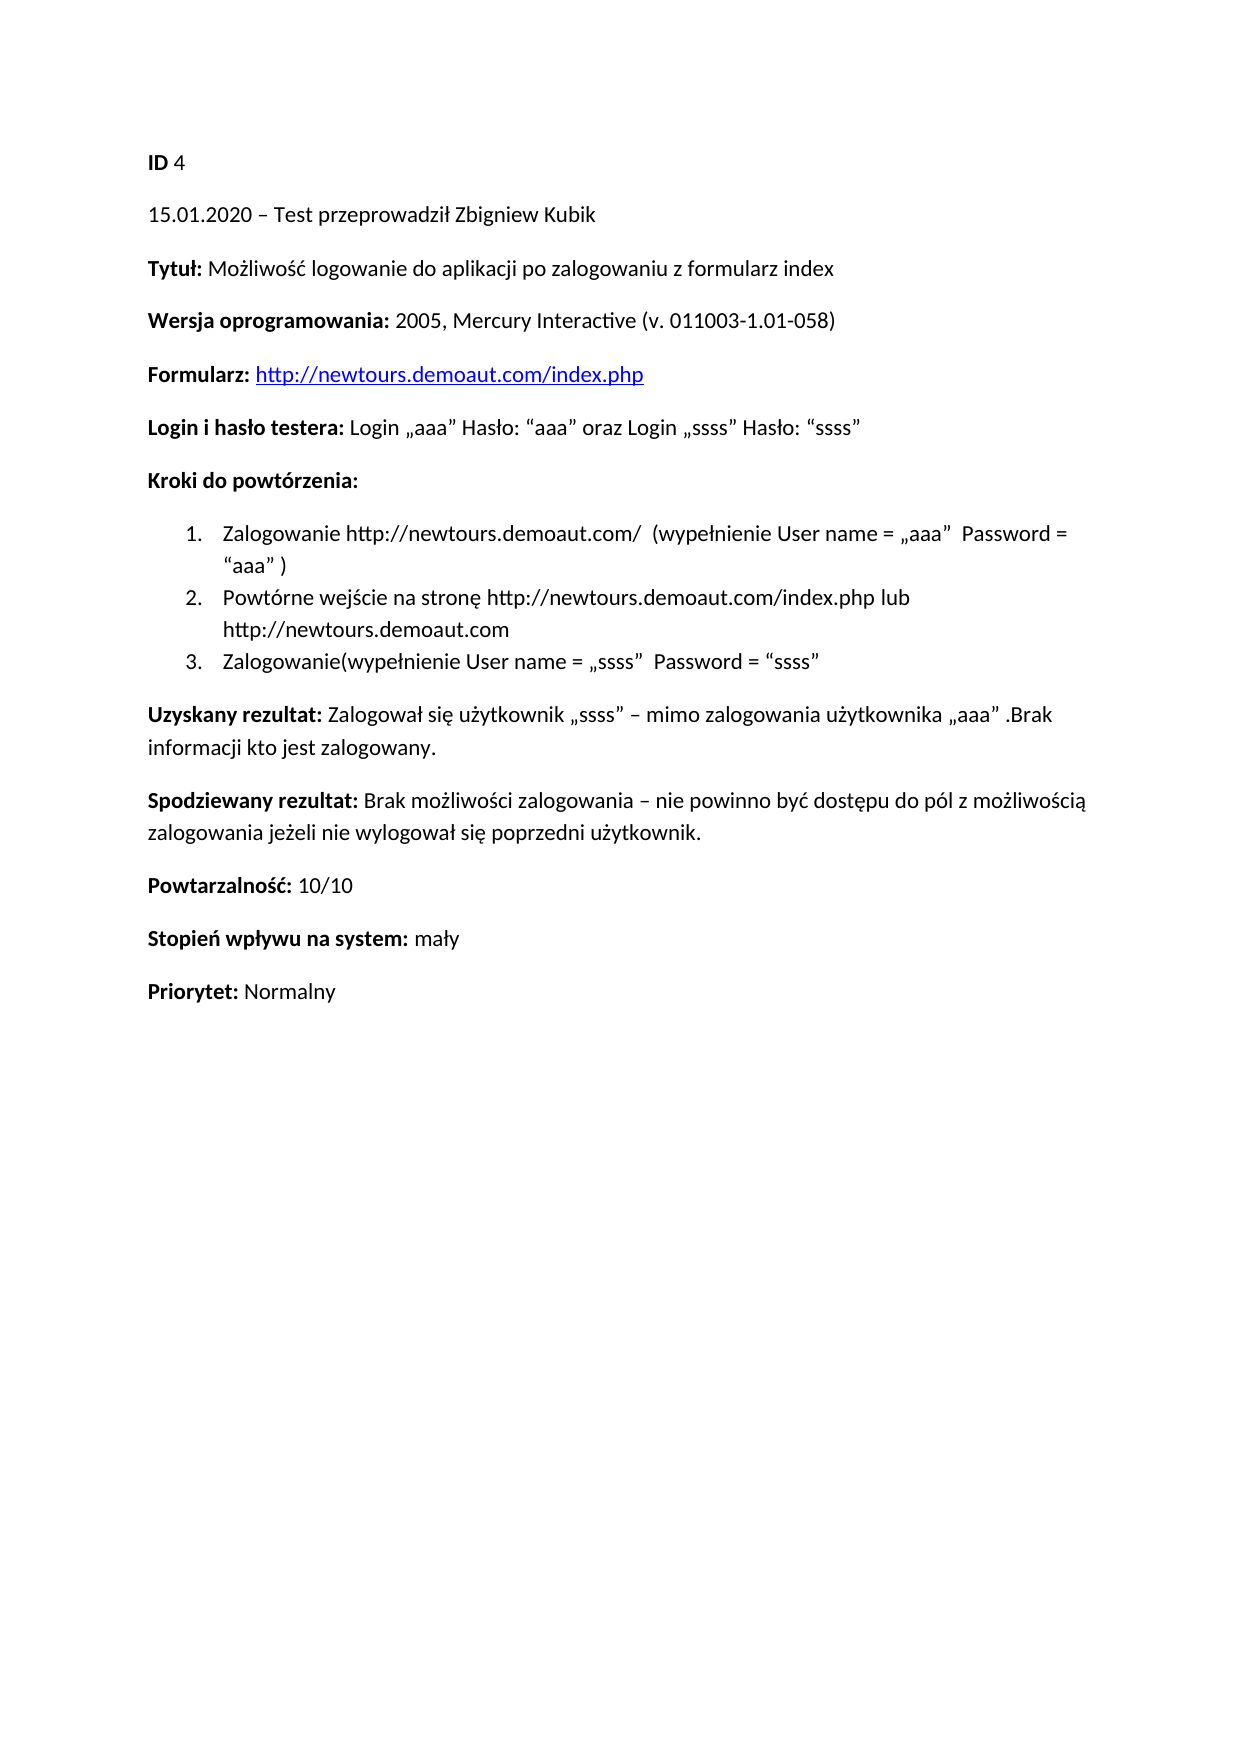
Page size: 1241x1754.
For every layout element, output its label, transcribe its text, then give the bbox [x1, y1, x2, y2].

text Wersja oprogramowania: 2005, Mercury Interactive (v. 011003-1.01-058) [148, 307, 1093, 335]
text ID 4 [148, 148, 1093, 176]
text Stopień wpływu na system: mały [148, 924, 1093, 952]
text Spodziewany rezultat: Brak możliwości zalogowania – nie powinno być dostępu do pól z możliwością zalogowania jeżeli nie wylogował się poprzedni użytkownik. [148, 786, 1093, 846]
text Kroki do powtórzenia: [148, 466, 1093, 494]
list Powtórne wejście na stronę http://newtours.demoaut.com/index.php lub http://newtours.demoaut.com [185, 583, 1093, 643]
text Powtarzalność: 10/10 [148, 871, 1093, 899]
text Formularz: http://newtours.demoaut.com/index.php [148, 360, 1093, 388]
text Uzyskany rezultat: Zalogował się użytkownik „ssss” – mimo zalogowania użytkownika „aaa” .Brak informacji kto jest zalogowany. [148, 701, 1093, 761]
text Priorytet: Normalny [148, 977, 1093, 1005]
text Tytuł: Możliwość logowanie do aplikacji po zalogowaniu z formularz index [148, 254, 1093, 282]
text 15.01.2020 – Test przeprowadził Zbigniew Kubik [148, 201, 1093, 229]
list Zalogowanie http://newtours.demoaut.com/ (wypełnienie User name = „aaa” Password = “aaa” ) [185, 519, 1093, 579]
text Login i hasło testera: Login „aaa” Hasło: “aaa” oraz Login „ssss” Hasło: “ssss” [148, 413, 1093, 441]
list Zalogowanie(wypełnienie User name = „ssss” Password = “ssss” [185, 647, 1093, 676]
